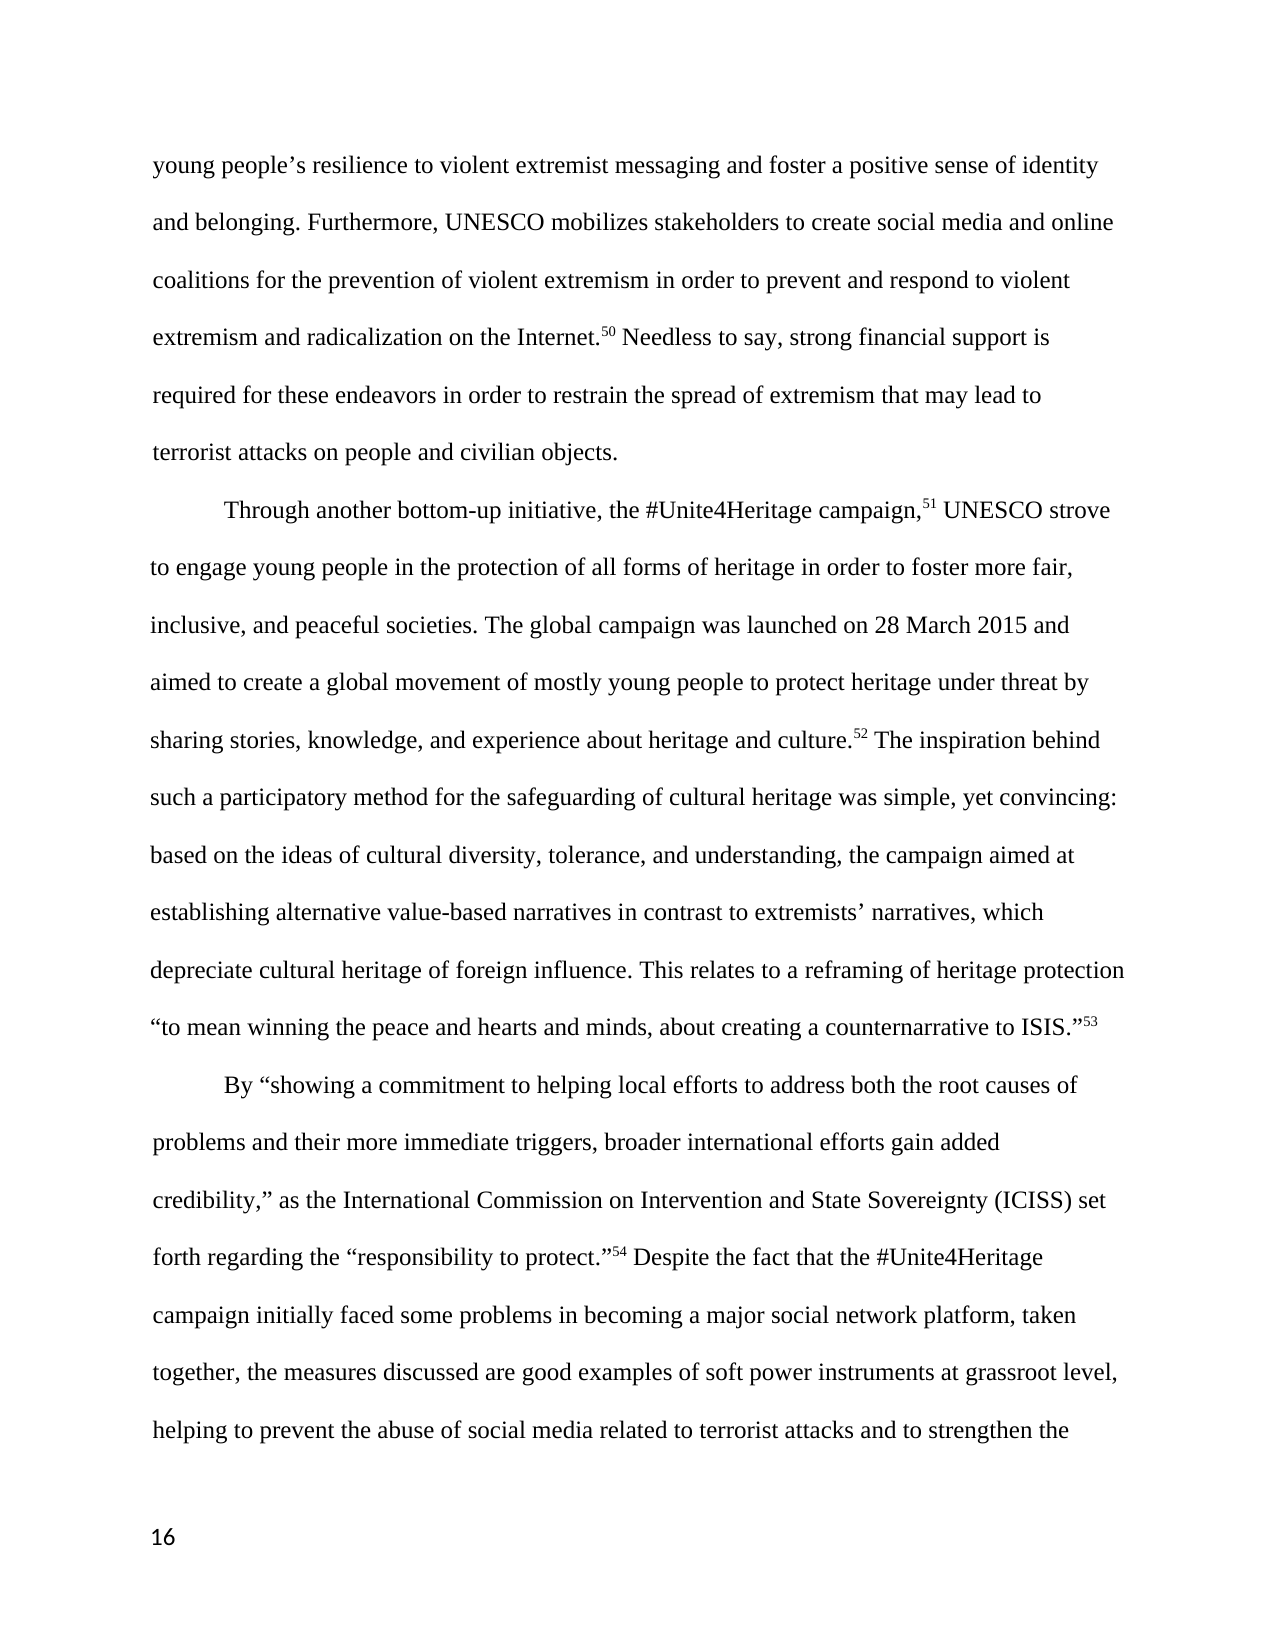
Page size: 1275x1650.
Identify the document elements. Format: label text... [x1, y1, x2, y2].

text Through another bottom-up initiative, the #Unite4Heritage campaign, UNESCO strove to engage young people in the protection of all forms of heritage in order to foster more fair, inclusive, and peaceful societies. The global campaign was launched on 28 March 2015 and aimed to create a global movement of mostly young people to protect heritage under threat by sharing stories, knowledge, and experience about heritage and culture. The inspiration behind such a participatory method for the safeguarding of cultural heritage was simple, yet convincing: based on the ideas of cultural diversity, tolerance, and understanding, the campaign aimed at establishing alternative value-based narratives in contrast to extremists’ narratives, which depreciate cultural heritage of foreign influence. This relates to a reframing of heritage protection “to mean winning the peace and hearts and minds, about creating a counternarrative to ISIS.” [150, 495, 1125, 1041]
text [152, 150, 1125, 466]
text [152, 1070, 1122, 1444]
